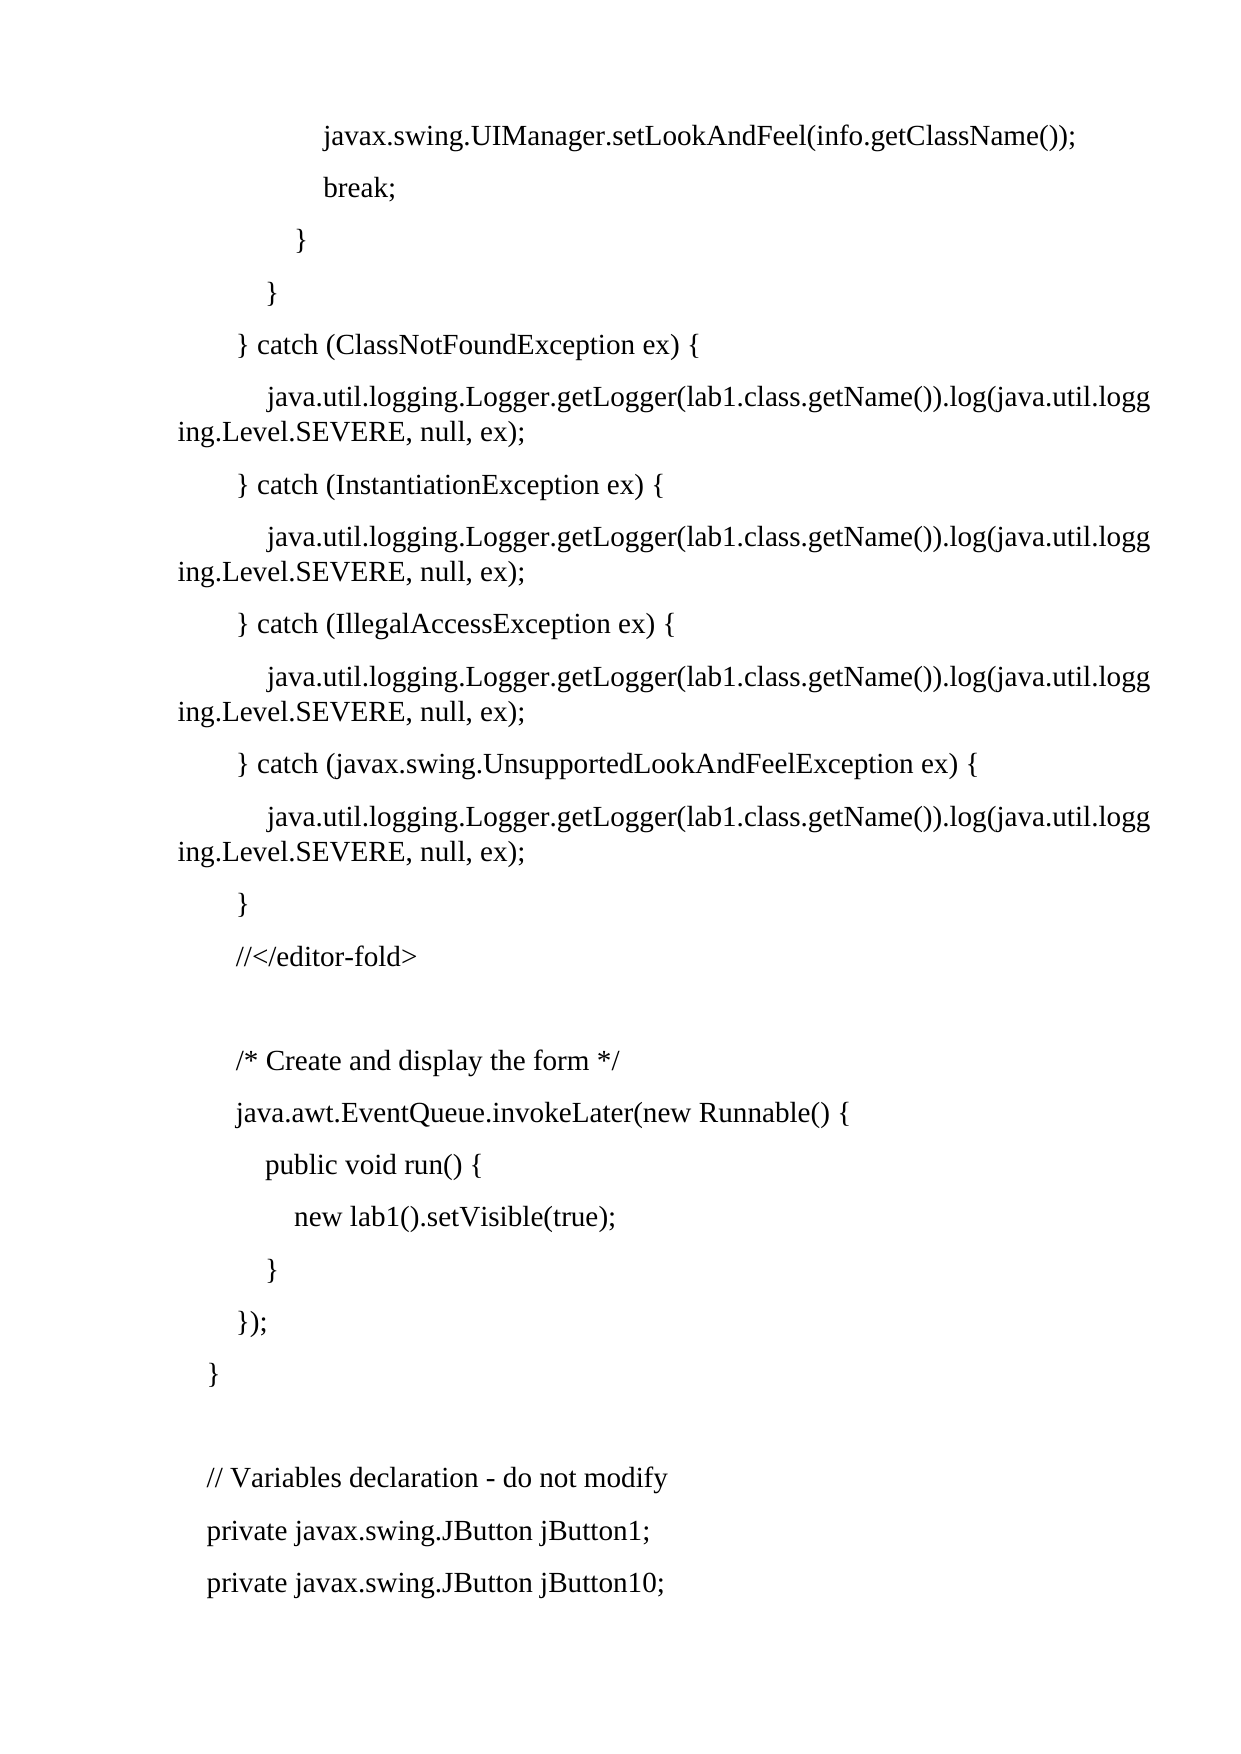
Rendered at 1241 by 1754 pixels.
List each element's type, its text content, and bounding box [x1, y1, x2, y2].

text java.awt.EventQueue.invokeLater(new Runnable() { [177, 1095, 1152, 1129]
text } catch (InstantiationException ex) { [177, 467, 1152, 500]
text java.util.logging.Logger.getLogger(lab1.class.getName()).log(java.util.logging.Level.SEVERE, null, ex); [177, 519, 1152, 588]
text java.util.logging.Logger.getLogger(lab1.class.getName()).log(java.util.logging.Level.SEVERE, null, ex); [177, 799, 1152, 868]
text /* Create and display the form */ [177, 1043, 1152, 1077]
text } [177, 1252, 1152, 1285]
text } catch (IllegalAccessException ex) { [177, 607, 1152, 640]
text } [177, 222, 1152, 256]
text } [177, 1356, 1152, 1390]
text } [177, 275, 1152, 308]
text private javax.swing.JButton jButton10; [177, 1565, 1152, 1598]
text javax.swing.UIManager.setLookAndFeel(info.getClassName()); [177, 118, 1152, 152]
text }); [177, 1304, 1152, 1337]
text } catch (javax.swing.UnsupportedLookAndFeelException ex) { [177, 747, 1152, 780]
text //</editor-fold> [177, 939, 1152, 972]
text new lab1().setVisible(true); [177, 1199, 1152, 1233]
text java.util.logging.Logger.getLogger(lab1.class.getName()).log(java.util.logging.Level.SEVERE, null, ex); [177, 659, 1152, 728]
text break; [177, 170, 1152, 204]
text java.util.logging.Logger.getLogger(lab1.class.getName()).log(java.util.logging.Level.SEVERE, null, ex); [177, 379, 1152, 448]
text // Variables declaration - do not modify [177, 1461, 1152, 1494]
text } [177, 886, 1152, 920]
text } catch (ClassNotFoundException ex) { [177, 327, 1152, 360]
text public void run() { [177, 1147, 1152, 1181]
text private javax.swing.JButton jButton1; [177, 1513, 1152, 1546]
